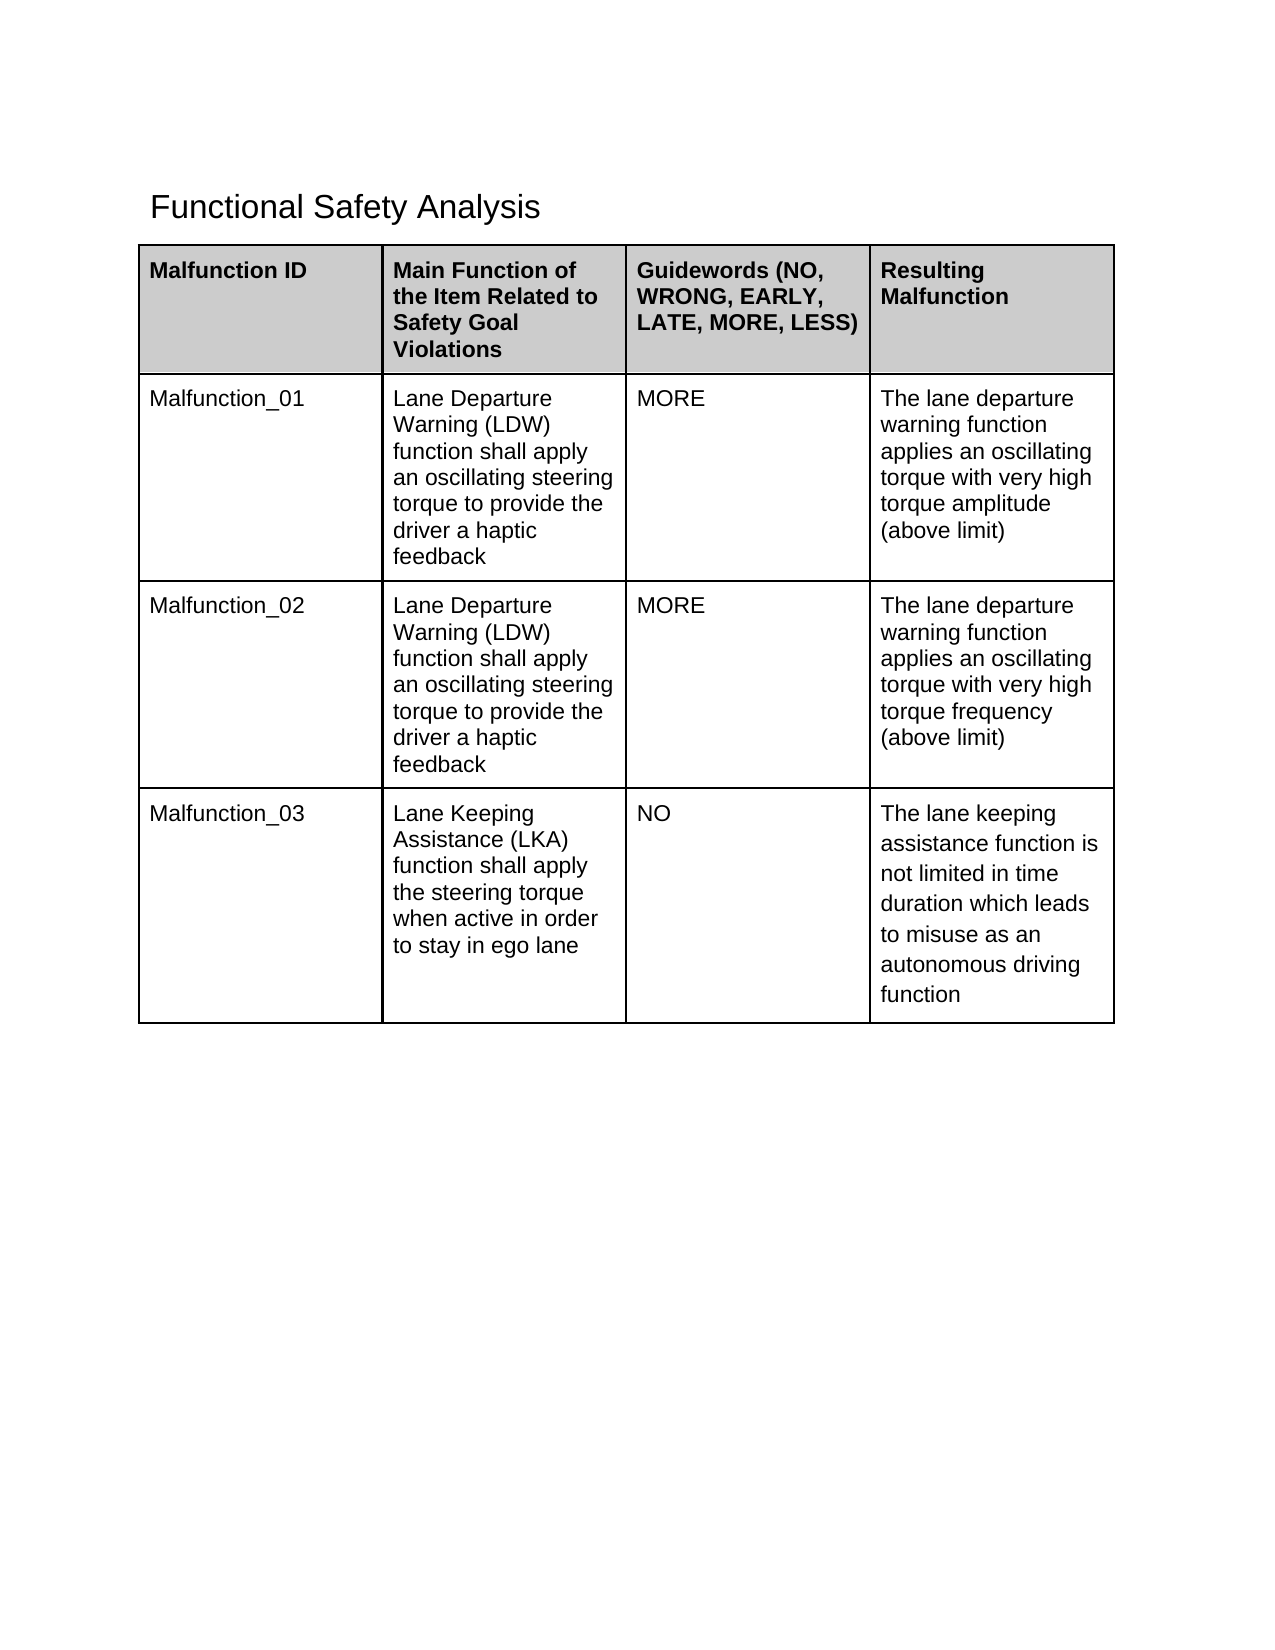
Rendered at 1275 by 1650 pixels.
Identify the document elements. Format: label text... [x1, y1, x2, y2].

subtitle Functional Safety Analysis [150, 187, 1125, 226]
table_header Guidewords (NO, WRONG, EARLY, LATE, MORE, LESS) [627, 246, 869, 372]
table_cell Malfunction_02 [140, 582, 381, 787]
table_cell MORE [627, 375, 869, 580]
table_cell Lane Departure Warning (LDW) function shall apply an oscillating steering torque to provide the driver a haptic feedback [384, 582, 625, 787]
table_cell Lane Departure Warning (LDW) function shall apply an oscillating steering torque to provide the driver a haptic feedback [384, 375, 625, 580]
table_cell Malfunction_01 [140, 375, 381, 580]
table_header Resulting Malfunction [871, 246, 1113, 372]
table_cell The lane departure warning function applies an oscillating torque with very high torque frequency (above limit) [871, 582, 1113, 787]
table_header Malfunction ID [140, 246, 381, 372]
table_cell NO [627, 789, 869, 1022]
table_cell MORE [627, 582, 869, 787]
table_cell The lane departure warning function applies an oscillating torque with very high torque amplitude (above limit) [871, 375, 1113, 580]
table_cell Lane Keeping Assistance (LKA) function shall apply the steering torque when active in order to stay in ego lane [384, 789, 625, 1022]
table_cell Malfunction_03 [140, 789, 381, 1022]
table_header Main Function of the Item Related to Safety Goal Violations [384, 246, 625, 372]
table_cell The lane keeping assistance function is not limited in time duration which leads to misuse as an autonomous driving function [871, 789, 1113, 1022]
